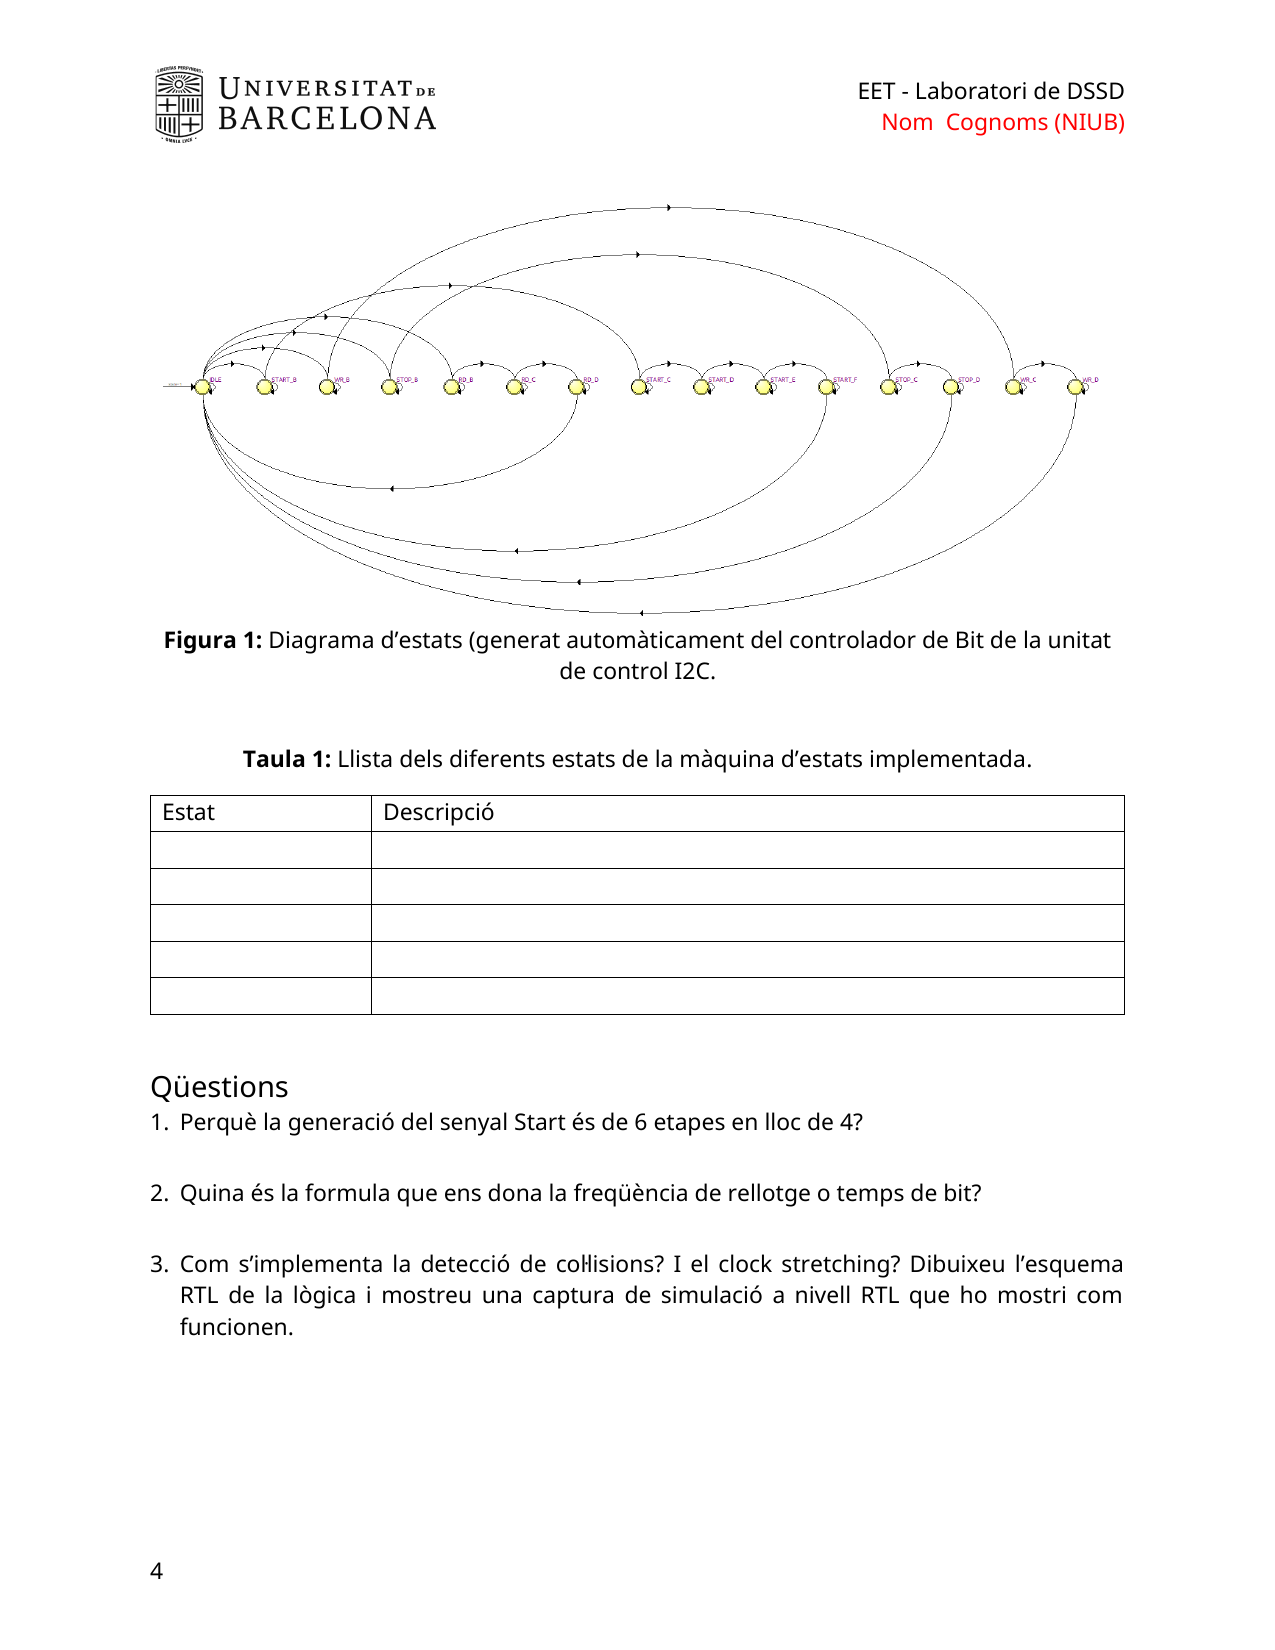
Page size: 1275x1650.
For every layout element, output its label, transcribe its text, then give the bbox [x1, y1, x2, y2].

table_cell [372, 942, 1124, 977]
table_cell [372, 832, 1124, 868]
table_cell [372, 869, 1124, 904]
table_cell [151, 942, 371, 977]
table_cell [372, 978, 1124, 1013]
table_cell [372, 905, 1124, 941]
table_header Descripció [372, 796, 1124, 831]
table_header Estat [151, 796, 371, 831]
list Com s’implementa la detecció de coŀlisions? I el clock stretching? Dibuixeu l’esquema RTL de la lògica i mostreu una captura de simulació a nivell RTL que ho mostri com funcionen. [150, 1248, 1125, 1342]
subtitle Qüestions [150, 1067, 1125, 1106]
list Perquè la generació del senyal Start és de 6 etapes en lloc de 4? [150, 1106, 1125, 1137]
text Figura 1: Diagrama d’estats (generat automàticament del controlador de Bit de la unitat de control I2C. [150, 624, 1125, 686]
picture [150, 168, 1125, 620]
picture [155, 66, 436, 143]
table_cell [151, 978, 371, 1013]
table_cell [151, 905, 371, 941]
text Taula 1: Llista dels diferents estats de la màquina d’estats implementada. [150, 743, 1125, 774]
table_cell [151, 832, 371, 868]
table_cell [151, 869, 371, 904]
list Quina és la formula que ens dona la freqüència de rellotge o temps de bit? [150, 1177, 1125, 1208]
